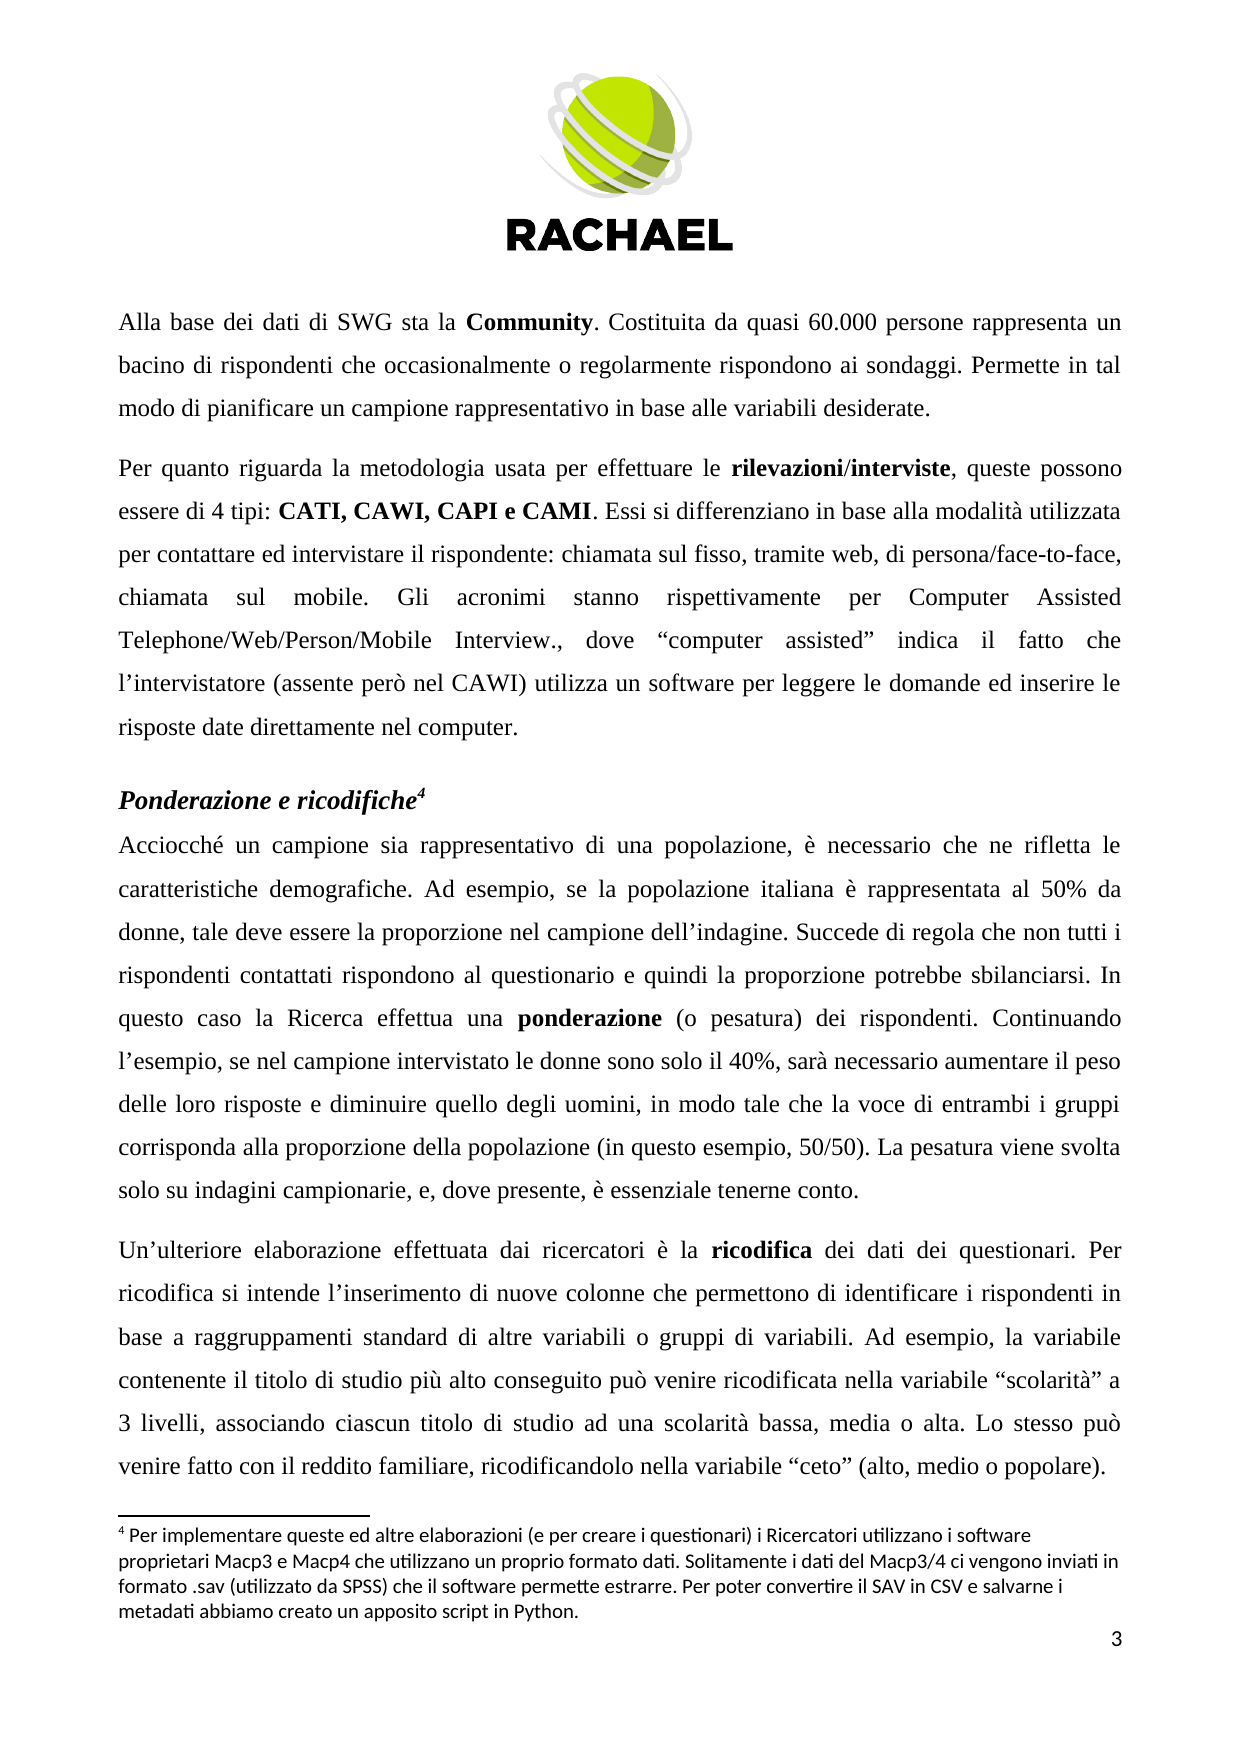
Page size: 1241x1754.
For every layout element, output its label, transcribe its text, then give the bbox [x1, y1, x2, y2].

text Un’ulteriore elaborazione effettuata dai ricercatori è la ricodifica dei dati dei questionari. Per ricodifica si intende l’inserimento di nuove colonne che permettono di identificare i rispondenti in base a raggruppamenti standard di altre variabili o gruppi di variabili. Ad esempio, la variabile contenente il titolo di studio più alto conseguito può venire ricodificata nella variabile “scolarità” a 3 livelli, associando ciascun titolo di studio ad una scolarità bassa, media o alta. Lo stesso può venire fatto con il reddito familiare, ricodificandolo nella variabile “ceto” (alto, medio o popolare). [118, 1235, 1122, 1480]
text Per quanto riguarda la metodologia usata per effettuare le rilevazioni/interviste, queste possono essere di 4 tipi: CATI, CAWI, CAPI e CAMI. Essi si differenziano in base alla modalità utilizzata per contattare ed intervistare il rispondente: chiamata sul fisso, tramite web, di persona/face-to-face, chiamata sul mobile. Gli acronimi stanno rispettivamente per Computer Assisted Telephone/Web/Person/Mobile Interview., dove “computer assisted” indica il fatto che l’intervistatore (assente però nel CAWI) utilizza un software per leggere le domande ed inserire le risposte date direttamente nel computer. [118, 453, 1122, 740]
picture [507, 73, 733, 251]
text Alla base dei dati di SWG sta la Community. Costituita da quasi 60.000 persone rappresenta un bacino di rispondenti che occasionalmente o regolarmente rispondono ai sondaggi. Permette in tal modo di pianificare un campione rappresentativo in base alle variabili desiderate. [118, 307, 1122, 422]
subtitle Ponderazione e ricodifiche [118, 784, 1122, 815]
text Acciocché un campione sia rappresentativo di una popolazione, è necessario che ne rifletta le caratteristiche demografiche. Ad esempio, se la popolazione italiana è rappresentata al 50% da donne, tale deve essere la proporzione nel campione dell’indagine. Succede di regola che non tutti i rispondenti contattati rispondono al questionario e quindi la proporzione potrebbe sbilanciarsi. In questo caso la Ricerca effettua una ponderazione (o pesatura) dei rispondenti. Continuando l’esempio, se nel campione intervistato le donne sono solo il 40%, sarà necessario aumentare il peso delle loro risposte e diminuire quello degli uomini, in modo tale che la voce di entrambi i gruppi corrisponda alla proporzione della popolazione (in questo esempio, 50/50). La pesatura viene svolta solo su indagini campionarie, e, dove presente, è essenziale tenerne conto. [118, 831, 1122, 1204]
